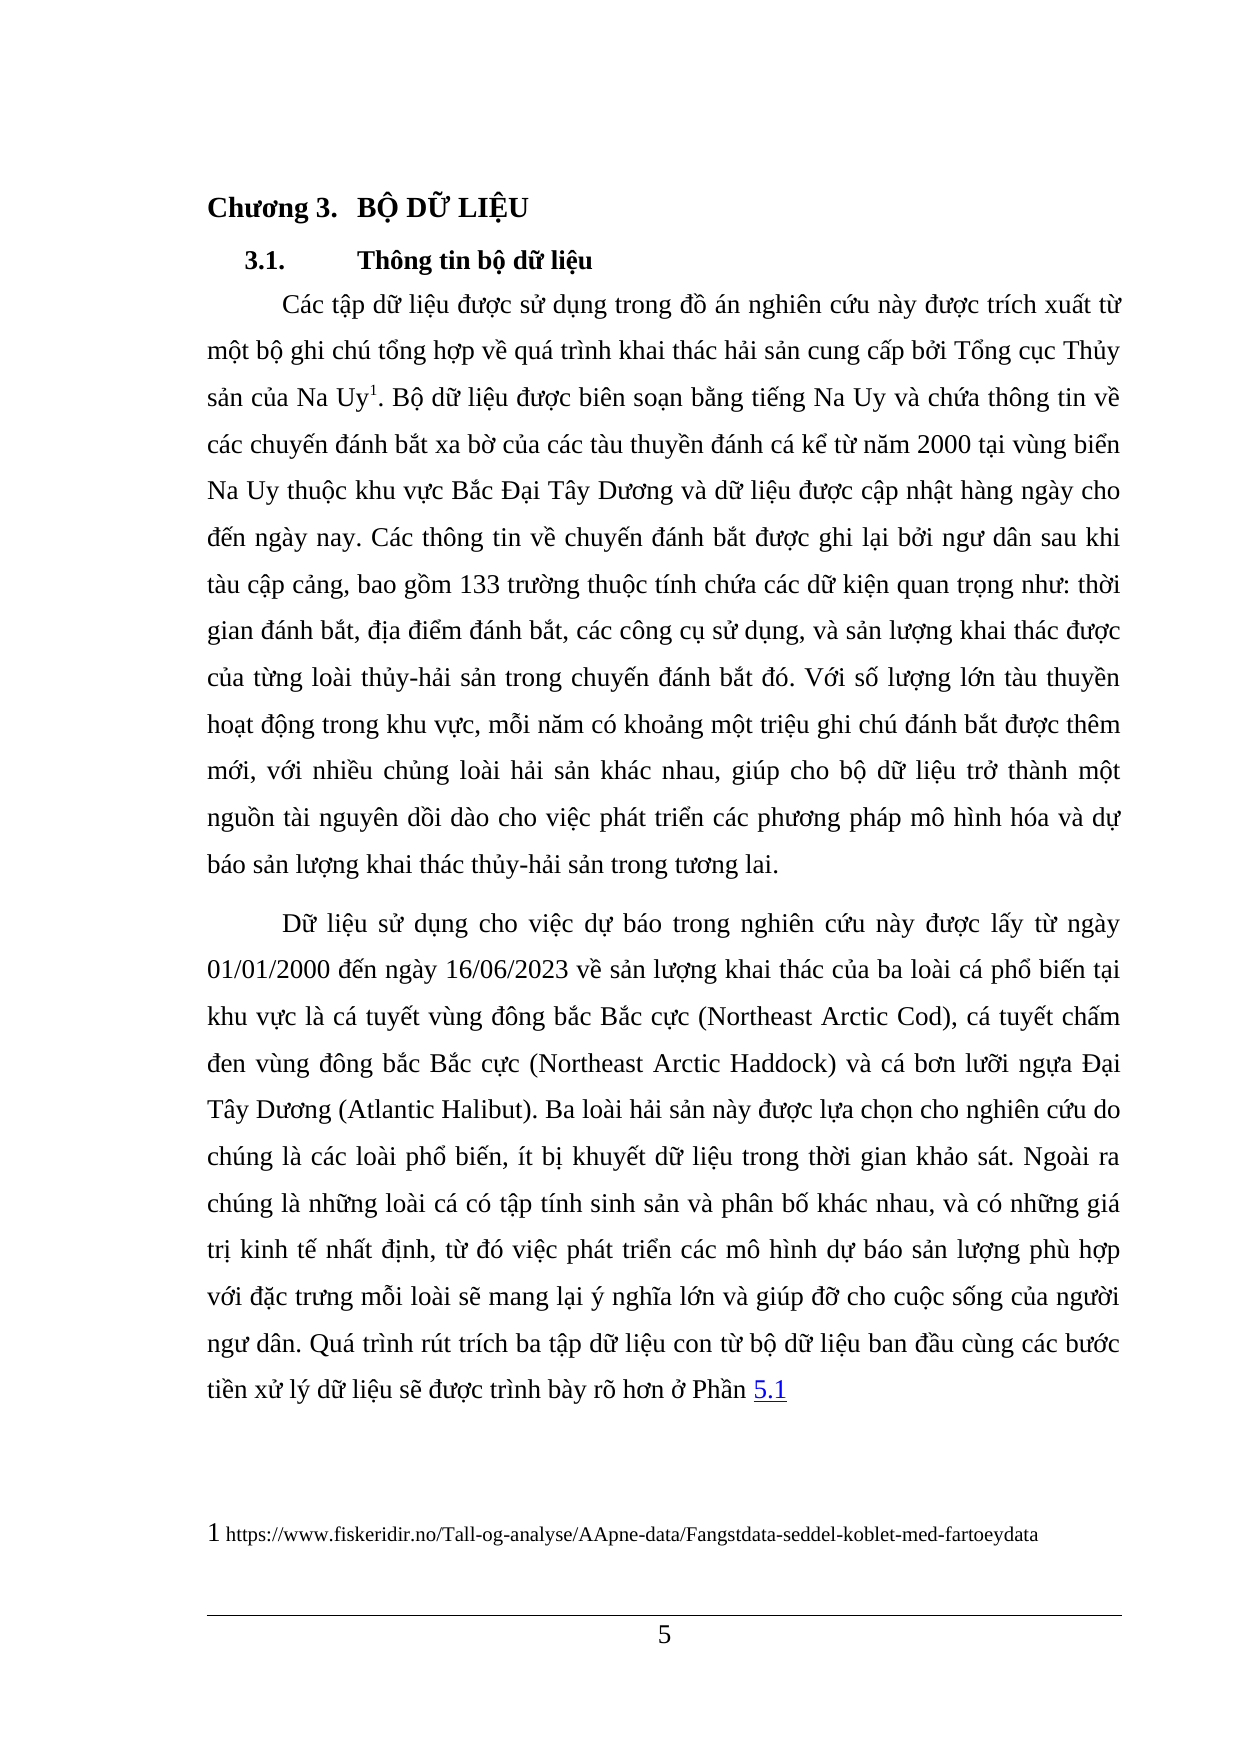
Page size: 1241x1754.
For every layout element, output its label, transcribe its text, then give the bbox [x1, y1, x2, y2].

subtitle BỘ DỮ LIỆU [207, 190, 1122, 223]
text Dữ liệu sử dụng cho việc dự báo trong nghiên cứu này được lấy từ ngày 01/01/2000 đến ngày 16/06/2023 về sản lượng khai thác của ba loài cá phổ biến tại khu vực là cá tuyết vùng đông bắc Bắc cực (Northeast Arctic Cod), cá tuyết chấm đen vùng đông bắc Bắc cực (Northeast Arctic Haddock) và cá bơn lưỡi ngựa Đại Tây Dương (Atlantic Halibut). Ba loài hải sản này được lựa chọn cho nghiên cứu do chúng là các loài phổ biến, ít bị khuyết dữ liệu trong thời gian khảo sát. Ngoài ra chúng là những loài cá có tập tính sinh sản và phân bố khác nhau, và có những giá trị kinh tế nhất định, từ đó việc phát triển các mô hình dự báo sản lượng phù hợp với đặc trưng mỗi loài sẽ mang lại ý nghĩa lớn và giúp đỡ cho cuộc sống của người ngư dân. Quá trình rút trích ba tập dữ liệu con từ bộ dữ liệu ban đầu cùng các bước tiền xử lý dữ liệu sẽ được trình bày rõ hơn ở Phần 5.1 [207, 907, 1122, 1405]
subtitle Thông tin bộ dữ liệu [244, 244, 1122, 275]
text Các tập dữ liệu được sử dụng trong đồ án nghiên cứu này được trích xuất từ một bộ ghi chú tổng hợp về quá trình khai thác hải sản cung cấp bởi Tổng cục Thủy sản của Na Uy. Bộ dữ liệu được biên soạn bằng tiếng Na Uy và chứa thông tin về các chuyến đánh bắt xa bờ của các tàu thuyền đánh cá kể từ năm 2000 tại vùng biển Na Uy thuộc khu vực Bắc Đại Tây Dương và dữ liệu được cập nhật hàng ngày cho đến ngày nay. Các thông tin về chuyến đánh bắt được ghi lại bởi ngư dân sau khi tàu cập cảng, bao gồm 133 trường thuộc tính chứa các dữ kiện quan trọng như: thời gian đánh bắt, địa điểm đánh bắt, các công cụ sử dụng, và sản lượng khai thác được của từng loài thủy-hải sản trong chuyến đánh bắt đó. Với số lượng lớn tàu thuyền hoạt động trong khu vực, mỗi năm có khoảng một triệu ghi chú đánh bắt được thêm mới, với nhiều chủng loài hải sản khác nhau, giúp cho bộ dữ liệu trở thành một nguồn tài nguyên dồi dào cho việc phát triển các phương pháp mô hình hóa và dự báo sản lượng khai thác thủy-hải sản trong tương lai. [207, 288, 1122, 879]
